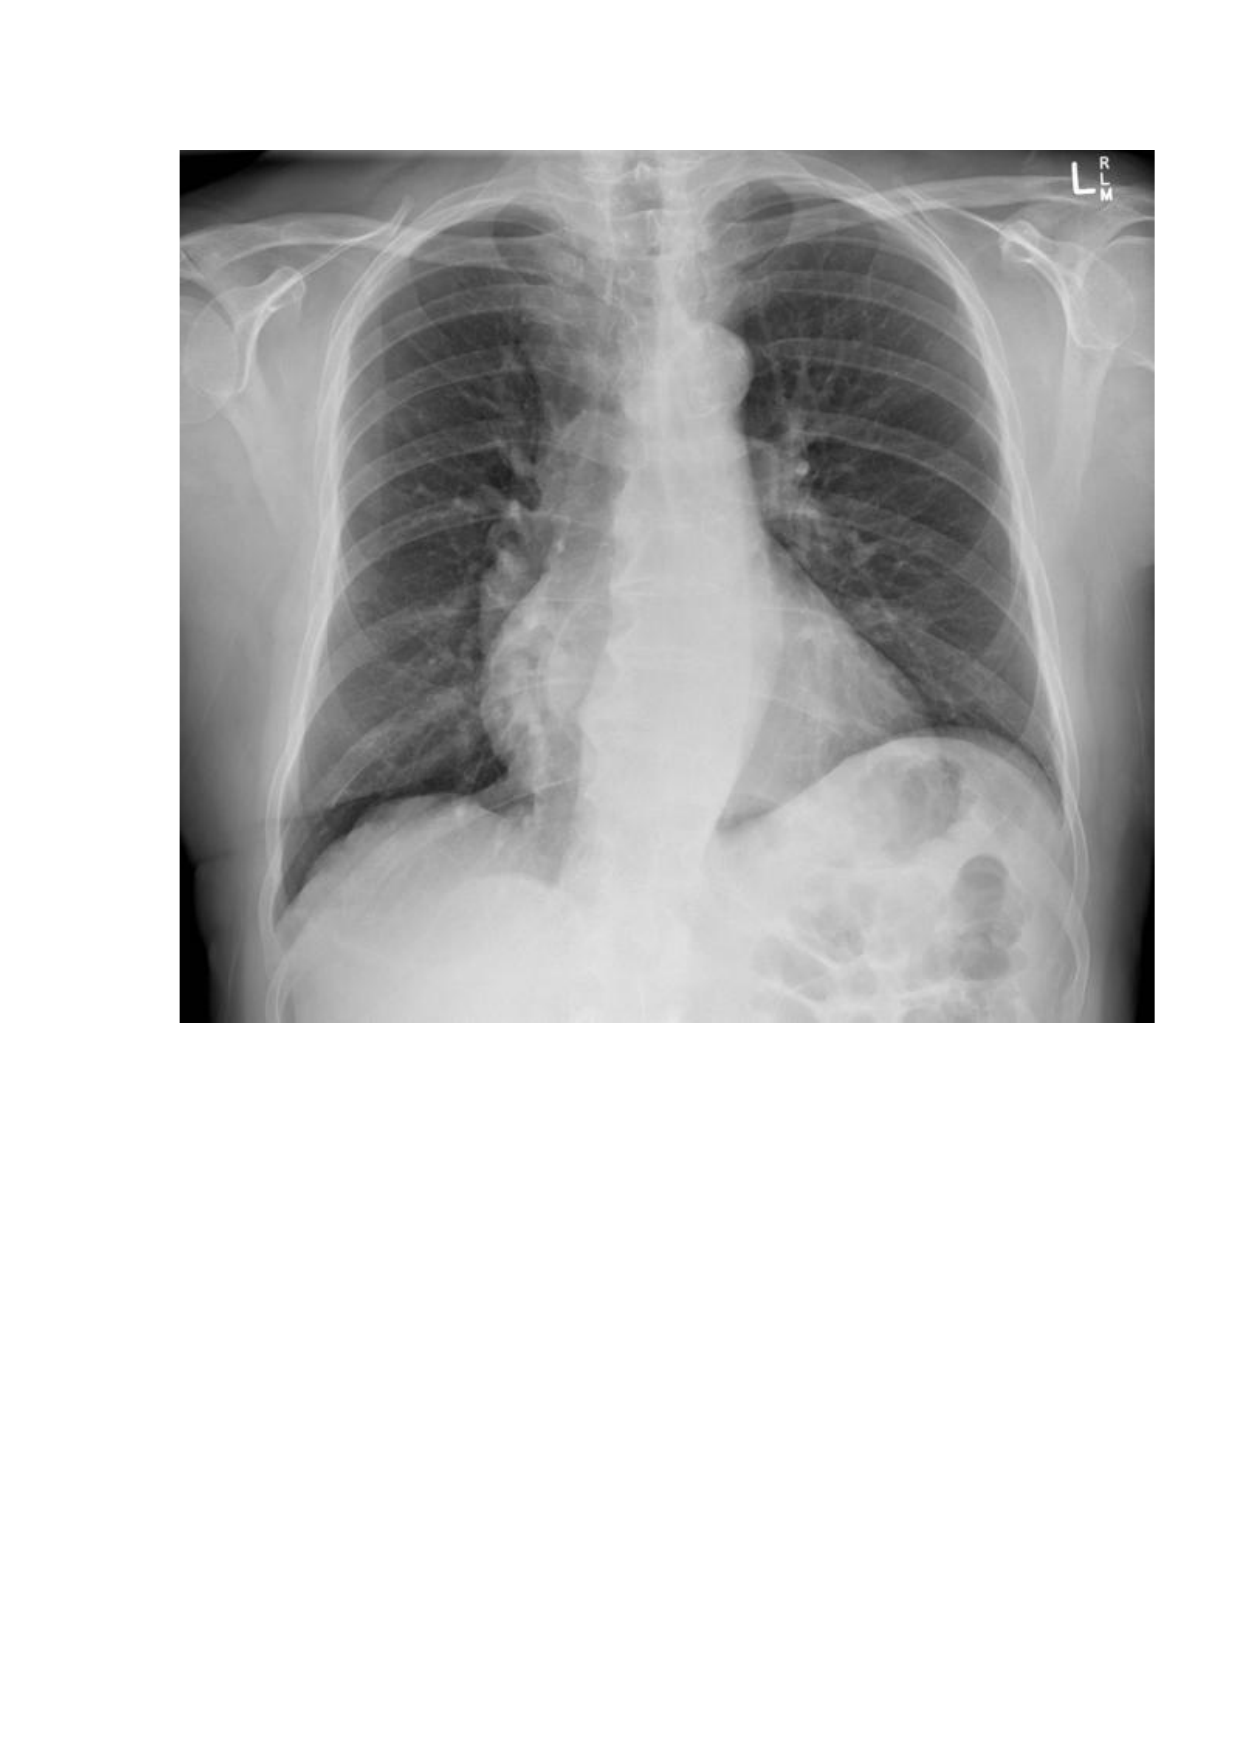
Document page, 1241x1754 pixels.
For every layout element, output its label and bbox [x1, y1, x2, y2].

picture [179, 150, 1155, 1023]
